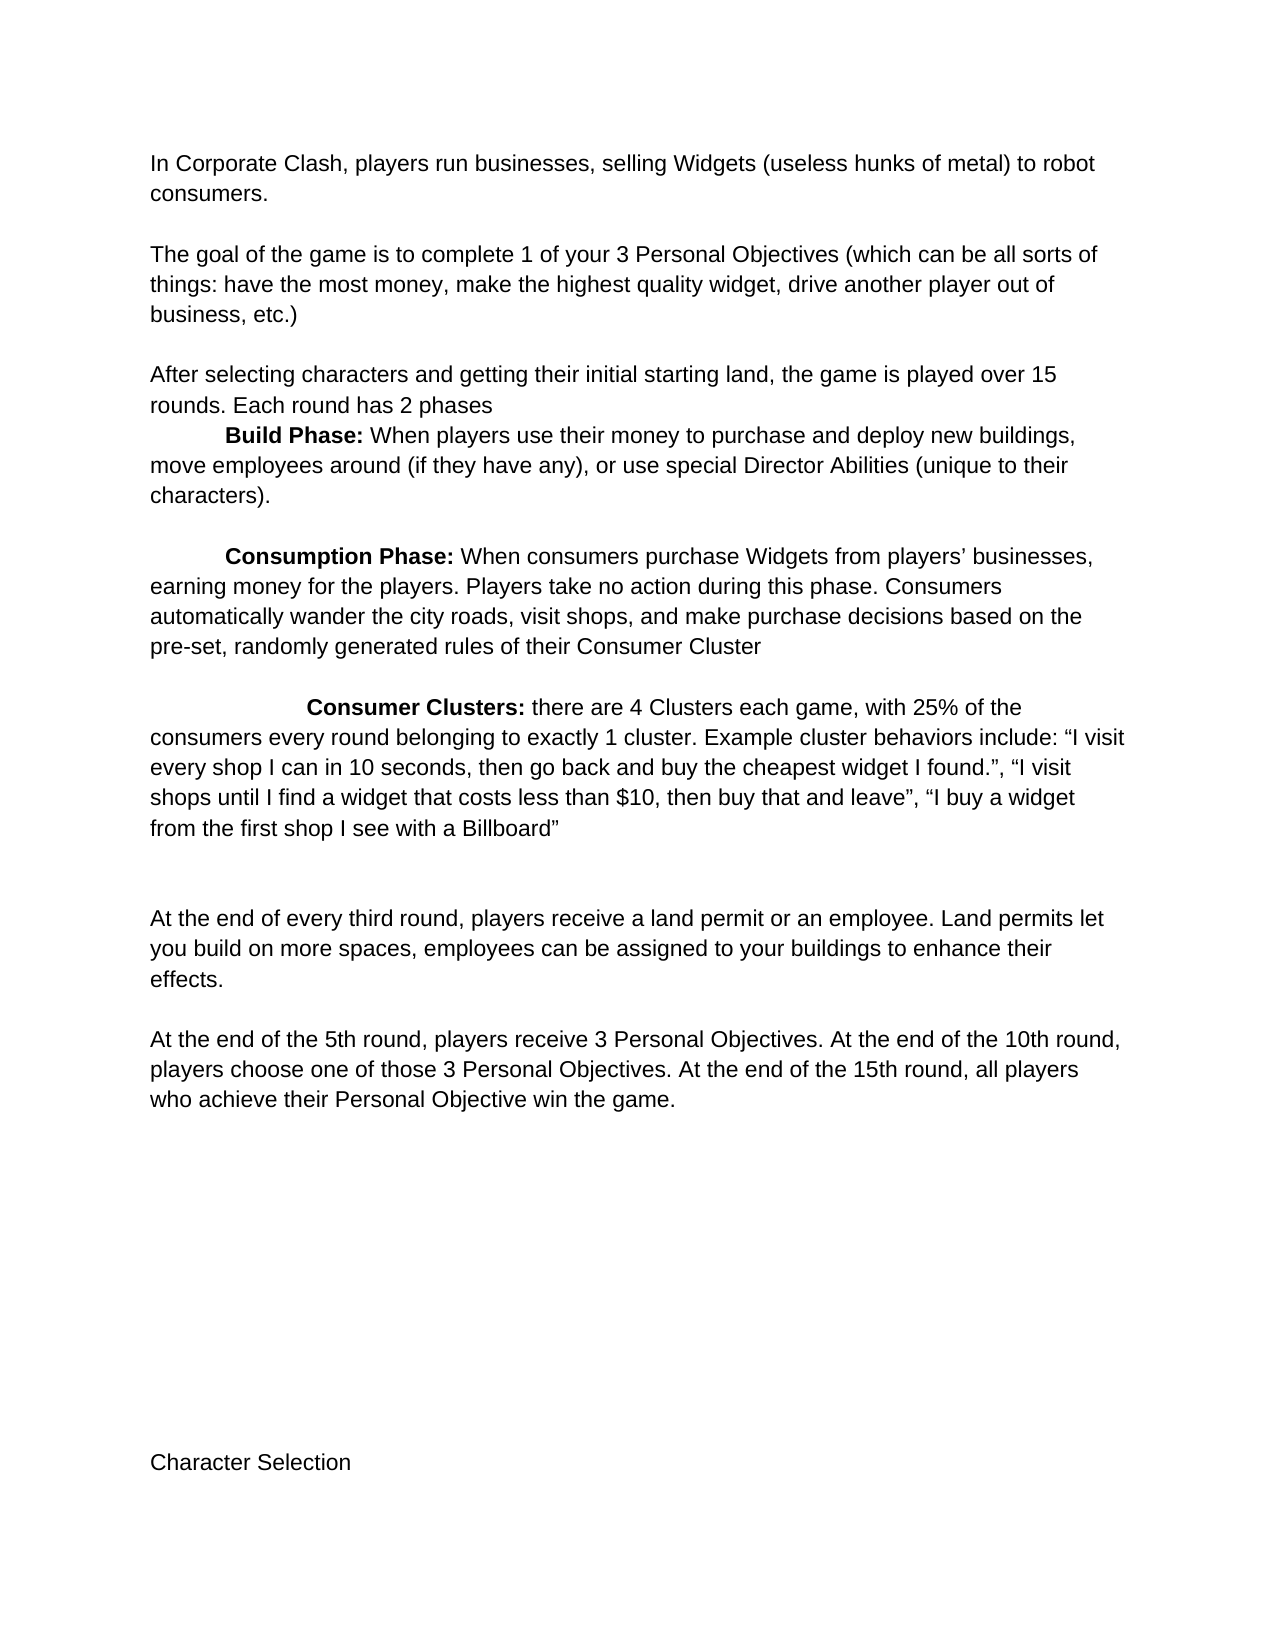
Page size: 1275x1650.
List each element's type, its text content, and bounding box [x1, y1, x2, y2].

text The goal of the game is to complete 1 of your 3 Personal Objectives (which can be all sorts of things: have the most money, make the highest quality widget, drive another player out of business, etc.) [150, 241, 1125, 327]
text In Corporate Clash, players run businesses, selling Widgets (useless hunks of metal) to robot consumers. [150, 150, 1125, 207]
text Build Phase: When players use their money to purchase and deploy new buildings, move employees around (if they have any), or use special Director Abilities (unique to their characters). [150, 422, 1125, 509]
text Consumption Phase: When consumers purchase Widgets from players’ businesses, earning money for the players. Players take no action during this phase. Consumers automatically wander the city roads, visit shops, and make purchase decisions based on the pre-set, randomly generated rules of their Consumer Cluster [150, 543, 1125, 660]
text Character Selection [150, 1449, 1125, 1475]
text After selecting characters and getting their initial starting land, the game is played over 15 rounds. Each round has 2 phases [150, 361, 1125, 418]
text Consumer Clusters: there are 4 Clusters each game, with 25% of the consumers every round belonging to exactly 1 cluster. Example cluster behaviors include: “I visit every shop I can in 10 seconds, then go back and buy the cheapest widget I found.”, “I visit shops until I find a widget that costs less than $10, then buy that and leave”, “I buy a widget from the first shop I see with a Billboard” [150, 694, 1125, 841]
text At the end of the 5th round, players receive 3 Personal Objectives. At the end of the 10th round, players choose one of those 3 Personal Objectives. At the end of the 15th round, all players who achieve their Personal Objective win the game. [150, 1026, 1125, 1113]
text At the end of every third round, players receive a land permit or an employee. Land permits let you build on more spaces, employees can be assigned to your buildings to enhance their effects. [150, 905, 1125, 992]
